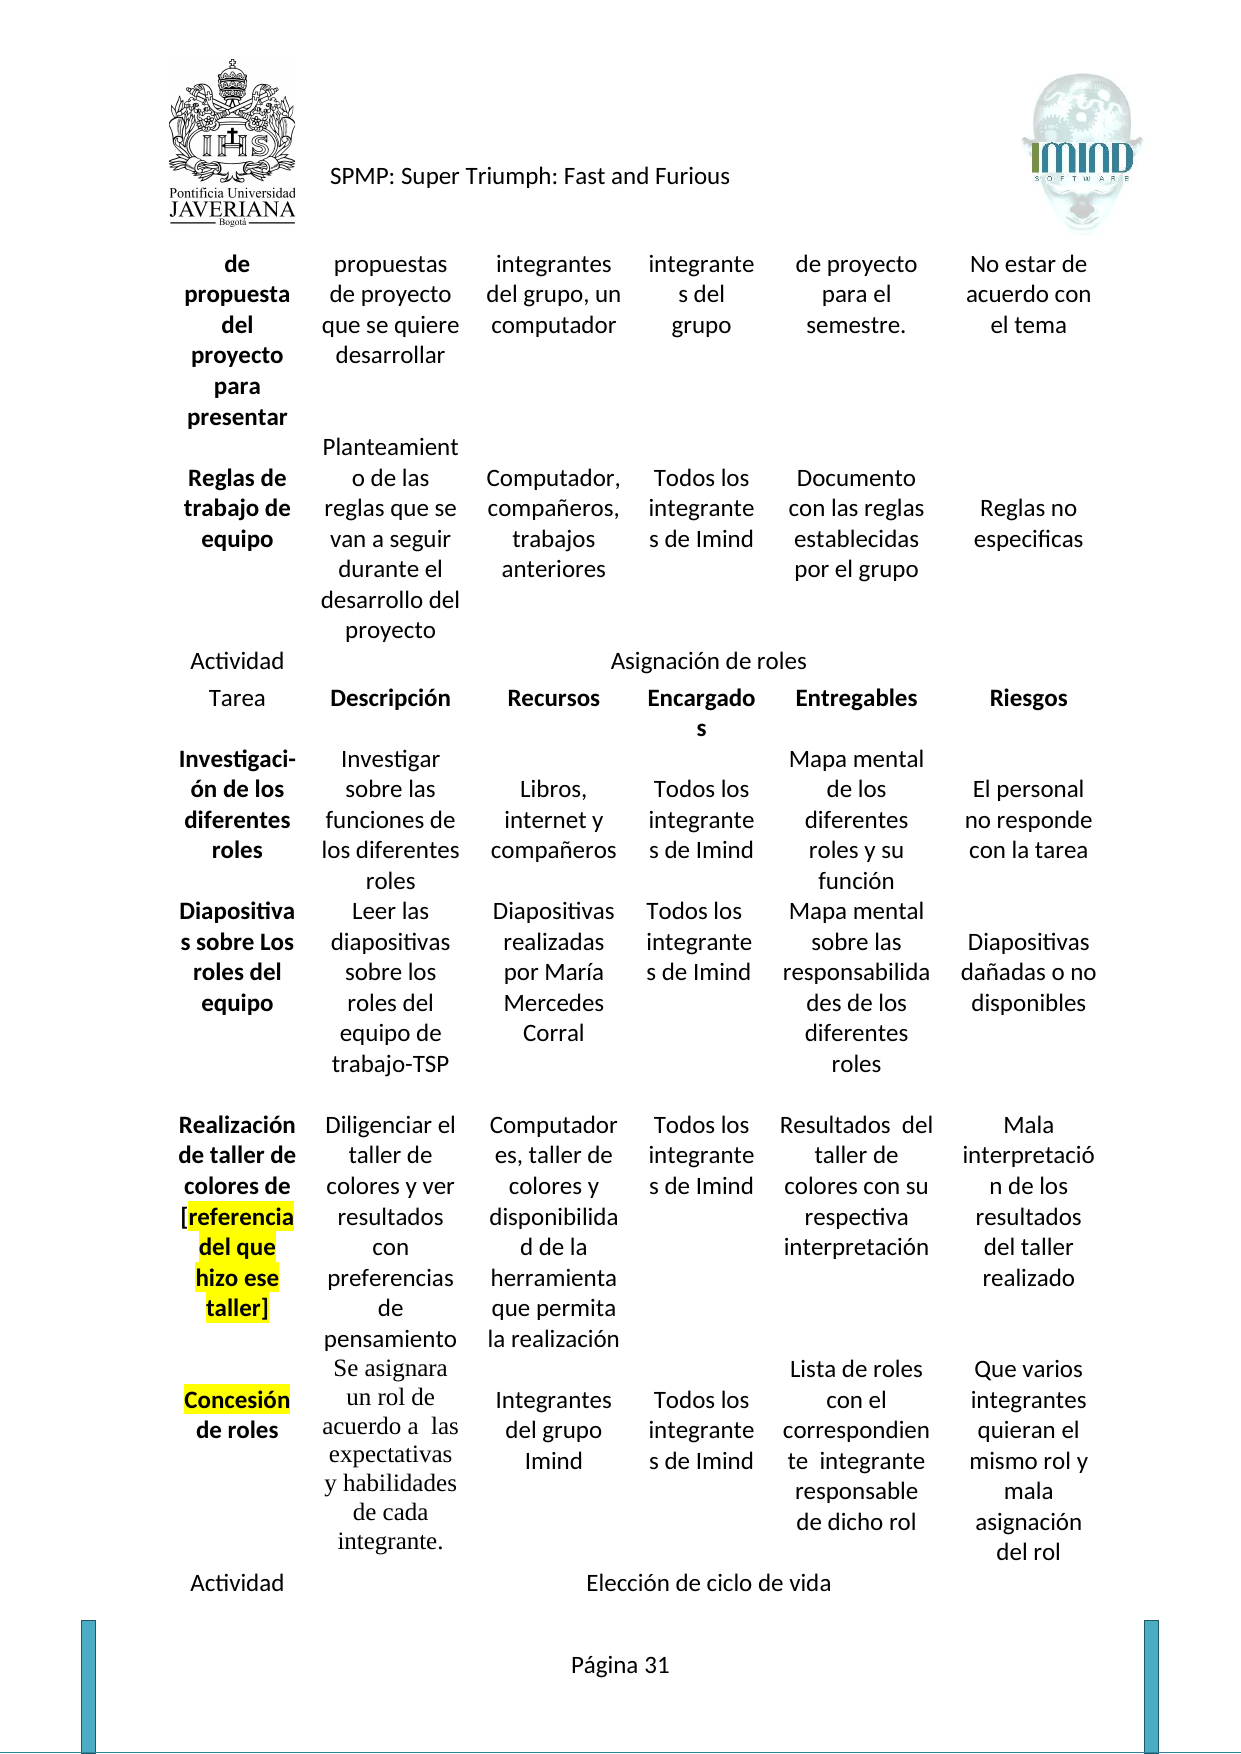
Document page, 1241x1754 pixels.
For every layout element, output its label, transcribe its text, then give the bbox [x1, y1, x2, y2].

table_cell Todos los integrantes de Imind [635, 896, 768, 1079]
table_cell Resultados del taller de colores con su respectiva interpretación [768, 1079, 945, 1353]
table_cell Elección de ciclo de vida [309, 1567, 1109, 1604]
table_cell Encargados [635, 682, 768, 743]
table_cell Recursos [473, 682, 635, 743]
table_cell Computadores, taller de colores y disponibilidad de la herramienta que permita la realización [473, 1079, 635, 1353]
table_cell Se asignara un rol de acuerdo a las expectativas y habilidades de cada integrante. [309, 1353, 472, 1567]
table_cell Mapa mental sobre las responsabilidades de los diferentes roles [768, 896, 945, 1079]
table_cell Libros, internet y compañeros [473, 743, 635, 896]
table_cell Computador, compañeros, trabajos anteriores [473, 431, 635, 645]
table_cell Realizar propuestas de proyecto que se quiere desarrollar [309, 248, 472, 431]
table_cell Diapositivas sobre Los roles del equipo [166, 896, 308, 1079]
table_cell No estar de acuerdo con el tema [945, 248, 1109, 431]
table_cell Selección de propuesta del proyecto para presentar [166, 248, 308, 431]
table_cell Asignación de roles [309, 645, 1109, 682]
table_cell Todos los integrantes del grupo [635, 248, 768, 431]
table_cell Leer las diapositivas sobre los roles del equipo de trabajo-TSP [309, 896, 472, 1079]
table_cell Todos los integrantes de Imind [635, 1353, 768, 1567]
table_cell Mala interpretación de los resultados del taller realizado [945, 1079, 1109, 1353]
table_cell Documento con las reglas establecidas por el grupo [768, 431, 945, 645]
table_cell Planteamiento de las reglas que se van a seguir durante el desarrollo del proyecto [309, 431, 472, 645]
table_cell Realización de taller de colores de [referencia del que hizo ese taller] [166, 1079, 308, 1353]
table_cell Los integrantes del grupo, un computador [473, 248, 635, 431]
table_cell Integrantes del grupo Imind [473, 1353, 635, 1567]
table_cell Que varios integrantes quieran el mismo rol y mala asignación del rol [945, 1353, 1109, 1567]
table_cell Reglas de trabajo de equipo [166, 431, 308, 645]
table_cell Dos propuesta de proyecto para el semestre. [768, 248, 945, 431]
table_cell Actividad [166, 1567, 308, 1604]
table_cell Diligenciar el taller de colores y ver resultados con preferencias de pensamiento [309, 1079, 472, 1353]
table_cell Reglas no especificas [945, 431, 1109, 645]
table_cell Diapositivas realizadas por María Mercedes Corral [473, 896, 635, 1079]
table_cell Concesión de roles [166, 1353, 308, 1567]
table_cell Todos los integrantes de Imind [635, 743, 768, 896]
table_cell Mapa mental de los diferentes roles y su función [768, 743, 945, 896]
table_cell Investigar sobre las funciones de los diferentes roles [309, 743, 472, 896]
picture [1020, 73, 1153, 241]
table_cell Diapositivas dañadas o no disponibles [945, 896, 1109, 1079]
table_cell Lista de roles con el correspondiente integrante responsable de dicho rol [768, 1353, 945, 1567]
table_cell Tarea [166, 682, 308, 743]
table_cell Descripción [309, 682, 472, 743]
table_cell El personal no responde con la tarea [945, 743, 1109, 896]
table_cell Investigaci-ón de los diferentes roles [166, 743, 308, 896]
table_cell Entregables [768, 682, 945, 743]
table_cell Riesgos [945, 682, 1109, 743]
table_cell Todos los integrantes de Imind [635, 431, 768, 645]
table_cell Actividad [166, 645, 308, 682]
table_cell Todos los integrantes de Imind [635, 1079, 768, 1353]
picture [168, 59, 295, 227]
